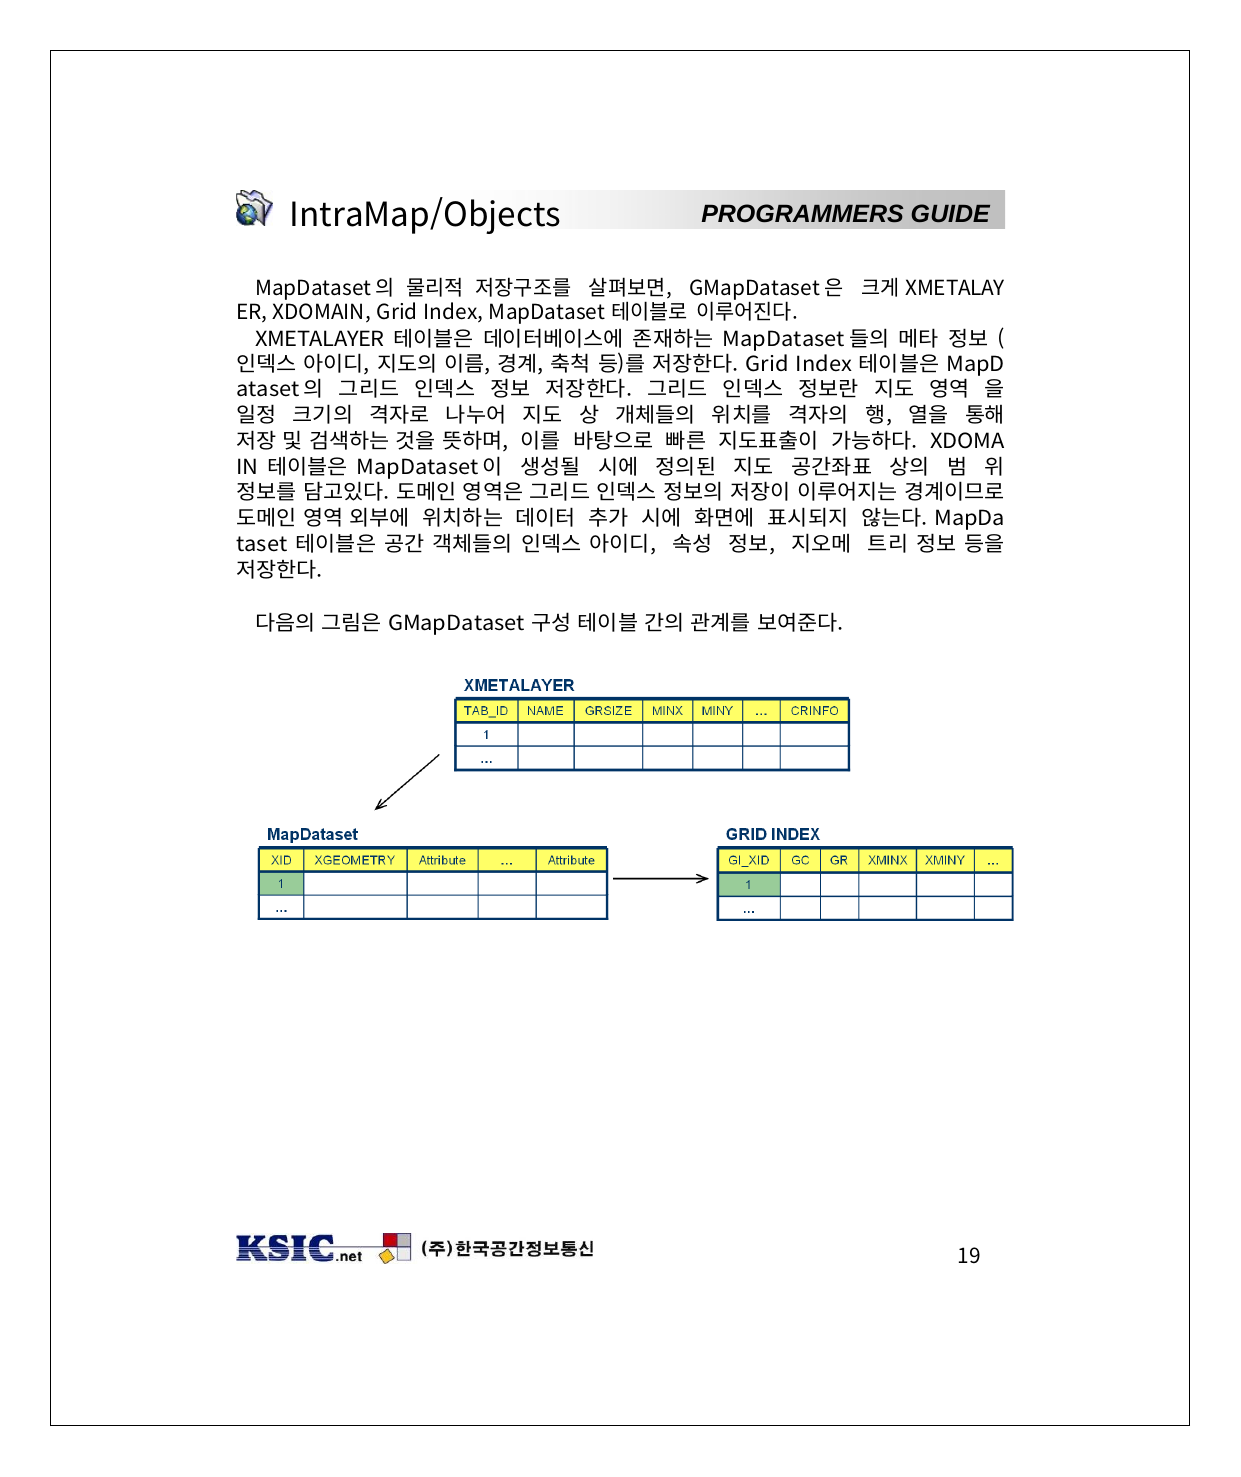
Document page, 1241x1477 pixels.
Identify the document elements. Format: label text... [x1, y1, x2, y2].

text 다음의 그림은 GMapDataset 구성 테이블 간의 관계를 보여준다. [255, 606, 1065, 636]
picture [236, 1233, 593, 1264]
text IntraMap/Objects PROGRAMMERS GUIDE [236, 187, 1065, 236]
picture [257, 679, 1014, 921]
picture [236, 190, 273, 226]
text XMETALAYER 테이블은 데이터베이스에 존재하는 MapDataset들의 메타 정보 (인덱스 아이디, 지도의 이름, 경계, 축척 등)를 저장한다. Grid Index 테이블은 MapDataset의 그리드 인덱스 정보 저장한다. 그리드 인덱스 정보란 지도 영역 을 일정 크기의 격자로 나누어 지도 상 개체들의 위치를 격자의 행, 열을 통해 저장 및 검색하는 것을 뜻하며, 이를 바탕으로 빠른 지도표출이 가능하다. XDOMAIN 테이블은 MapDataset이 생성될 시에 정의된 지도 공간좌표 상의 범 위 정보를 담고있다. 도메인 영역은 그리드 인덱스 정보의 저장이 이루어지는 경계이므로 도메인 영역 외부에 위치하는 데이터 추가 시에 화면에 표시되지 않는다. MapDataset 테이블은 공간 객체들의 인덱스 아이디, 속성 정보, 지오메 트리 정보 등을 저장한다. [236, 326, 1005, 583]
text MapDataset의 물리적 저장구조를 살펴보면, GMapDataset은 크게 XMETALAYER, XDOMAIN, Grid Index, MapDataset 테이블로 이루어진다. [236, 274, 1005, 326]
